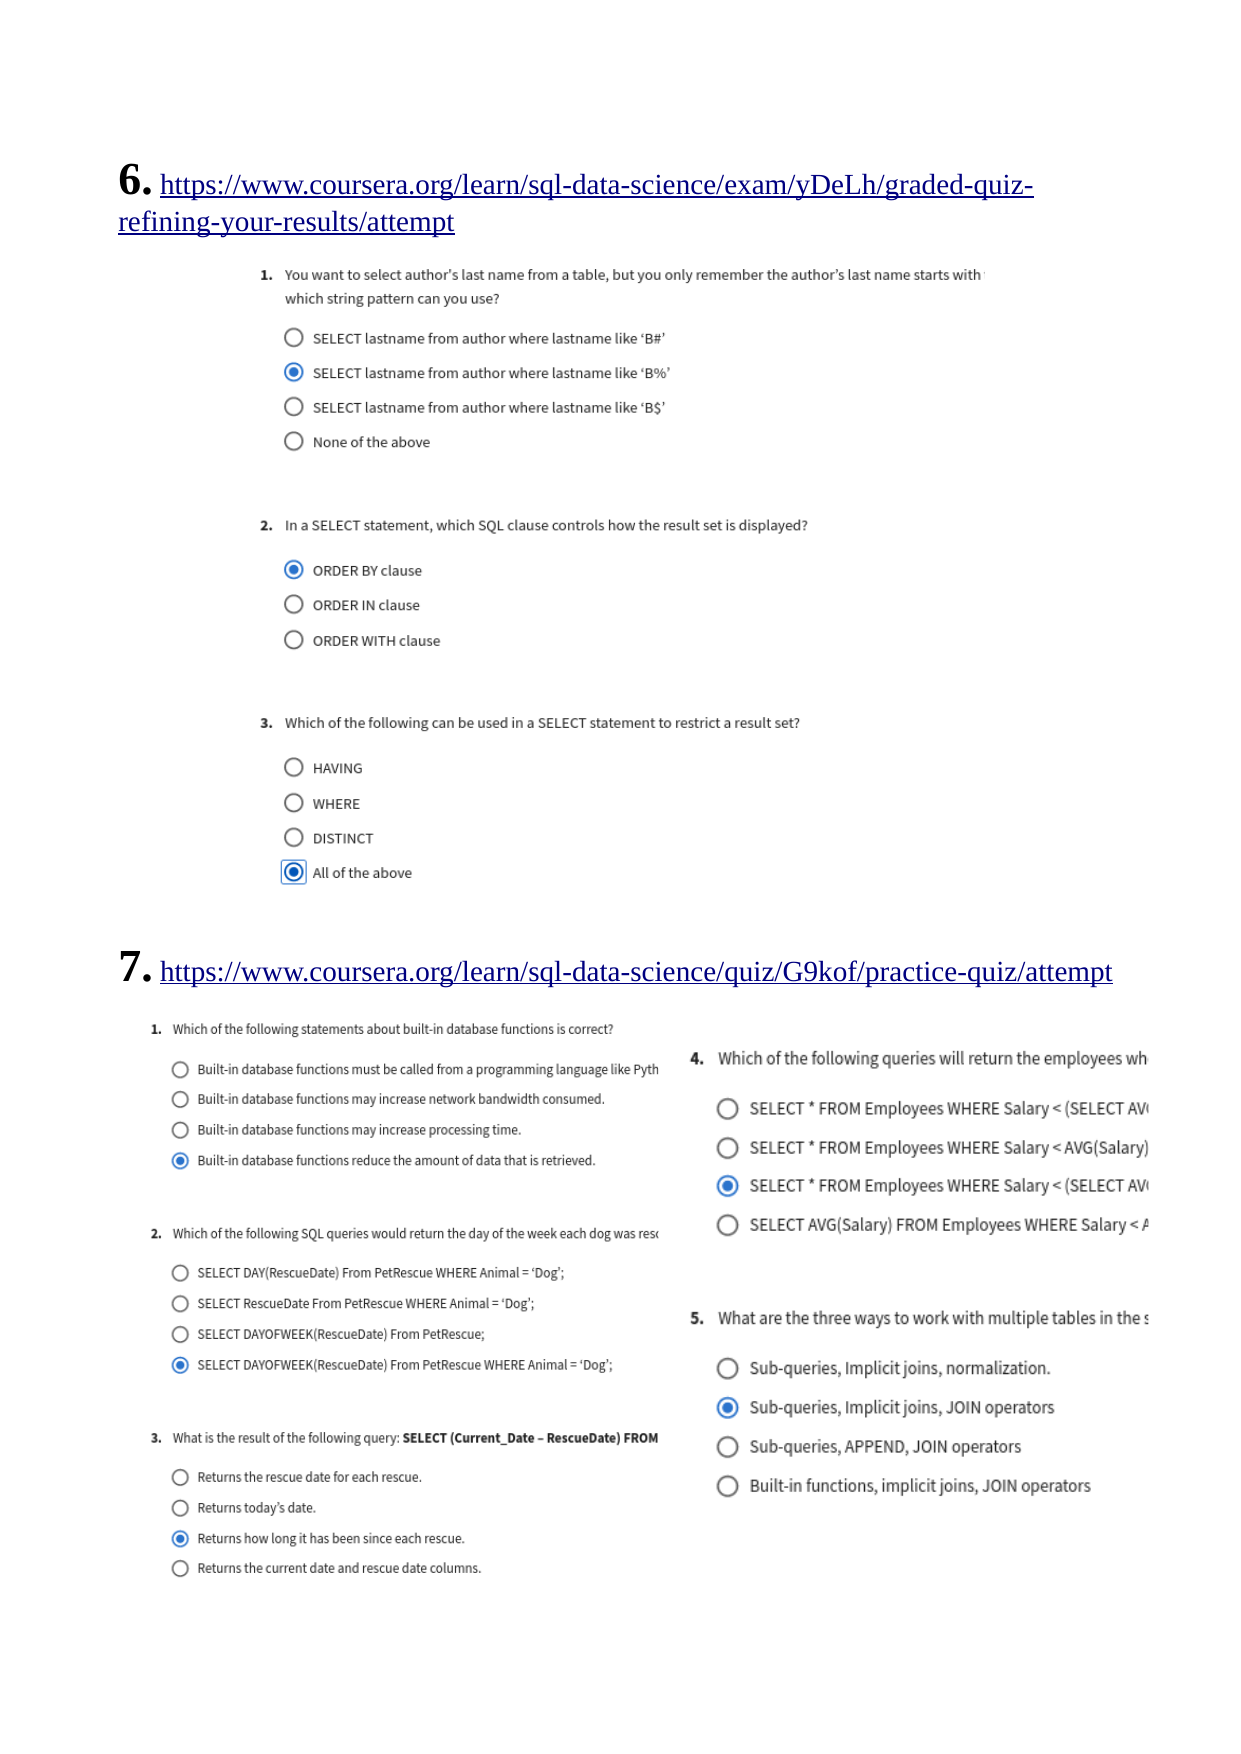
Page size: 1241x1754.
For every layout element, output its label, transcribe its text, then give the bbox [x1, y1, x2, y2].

picture [683, 1044, 1149, 1538]
text 6. https://www.coursera.org/learn/sql-data-science/exam/yDeLh/graded-quiz-refining-your-results/attempt [118, 152, 1122, 238]
text 7. https://www.coursera.org/learn/sql-data-science/quiz/G9kof/practice-quiz/attempt [118, 938, 1122, 991]
picture [142, 1016, 659, 1592]
picture [243, 254, 985, 905]
